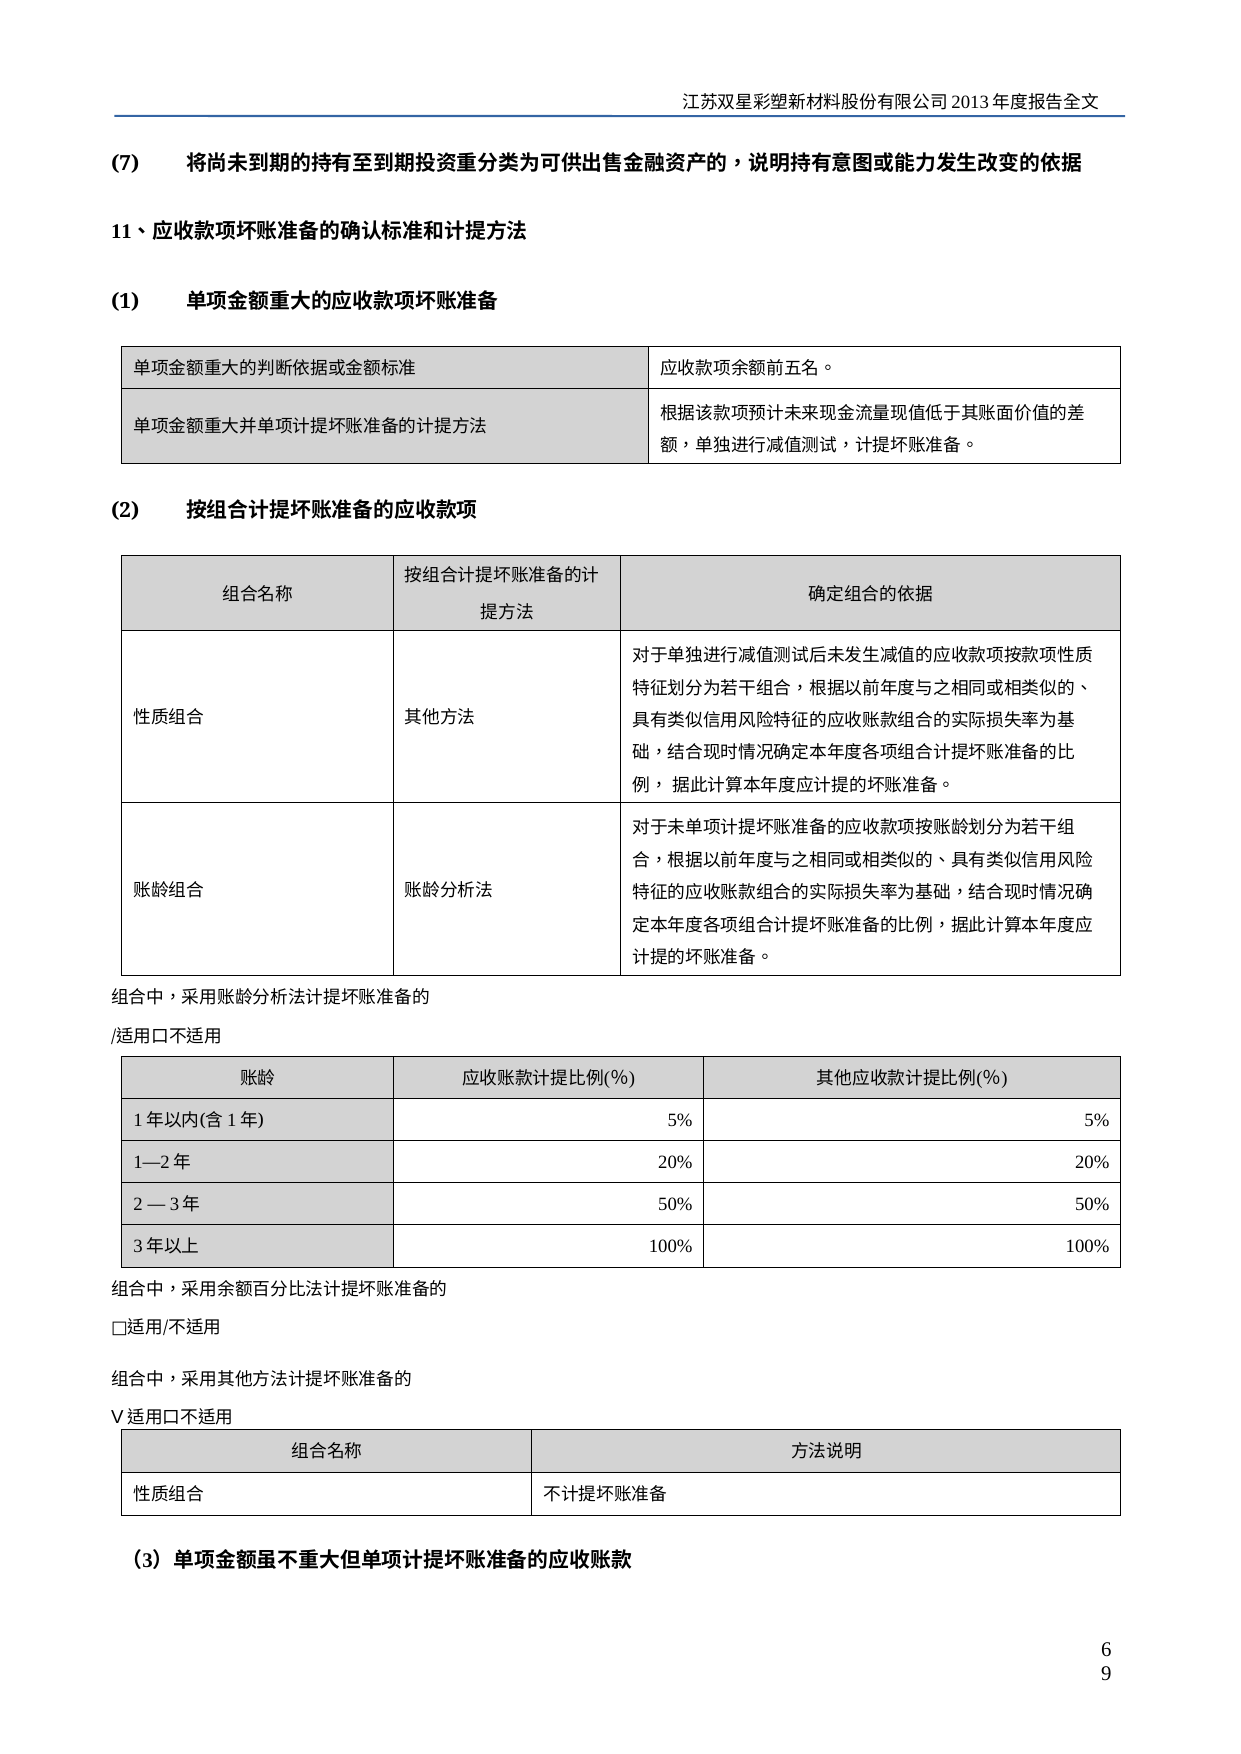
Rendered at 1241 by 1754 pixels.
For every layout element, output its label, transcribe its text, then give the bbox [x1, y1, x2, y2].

text 组合中，采用余额百分比法计提坏账准备的 [111, 1276, 1131, 1300]
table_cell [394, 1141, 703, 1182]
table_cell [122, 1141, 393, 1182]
text （3）单项金额虽不重大但单项计提坏账准备的应收账款 [121, 1545, 1131, 1573]
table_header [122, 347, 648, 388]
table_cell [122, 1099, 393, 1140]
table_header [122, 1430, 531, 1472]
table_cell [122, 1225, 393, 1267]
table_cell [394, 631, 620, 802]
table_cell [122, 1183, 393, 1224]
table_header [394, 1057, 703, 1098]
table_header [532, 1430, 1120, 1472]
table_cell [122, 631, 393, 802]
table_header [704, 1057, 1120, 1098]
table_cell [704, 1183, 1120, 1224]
text /适用口不适用 [111, 1023, 1131, 1048]
text 组合中，采用账龄分析法计提坏账准备的 [111, 985, 1131, 1009]
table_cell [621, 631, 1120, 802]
text □适用/不适用 [111, 1315, 1131, 1339]
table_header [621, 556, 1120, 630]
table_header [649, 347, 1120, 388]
text 组合中，采用其他方法计提坏账准备的 [111, 1366, 1131, 1390]
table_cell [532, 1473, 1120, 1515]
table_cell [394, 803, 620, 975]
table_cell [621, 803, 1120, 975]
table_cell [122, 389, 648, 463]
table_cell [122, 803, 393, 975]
text 11、应收款项坏账准备的确认标准和计提方法 [111, 217, 1131, 245]
list 按组合计提坏账准备的应收款项 [111, 496, 1131, 524]
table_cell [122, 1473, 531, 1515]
text V适用口不适用 [111, 1405, 1131, 1429]
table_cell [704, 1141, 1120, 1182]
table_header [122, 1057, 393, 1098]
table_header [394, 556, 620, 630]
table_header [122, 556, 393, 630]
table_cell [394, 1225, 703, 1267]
list 将尚未到期的持有至到期投资重分类为可供出售金融资产的，说明持有意图或能力发生改变的依据 [111, 144, 1131, 177]
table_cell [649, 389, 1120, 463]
list 单项金额重大的应收款项坏账准备 [111, 286, 1131, 314]
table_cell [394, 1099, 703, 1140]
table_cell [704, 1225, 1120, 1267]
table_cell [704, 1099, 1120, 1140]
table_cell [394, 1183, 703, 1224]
